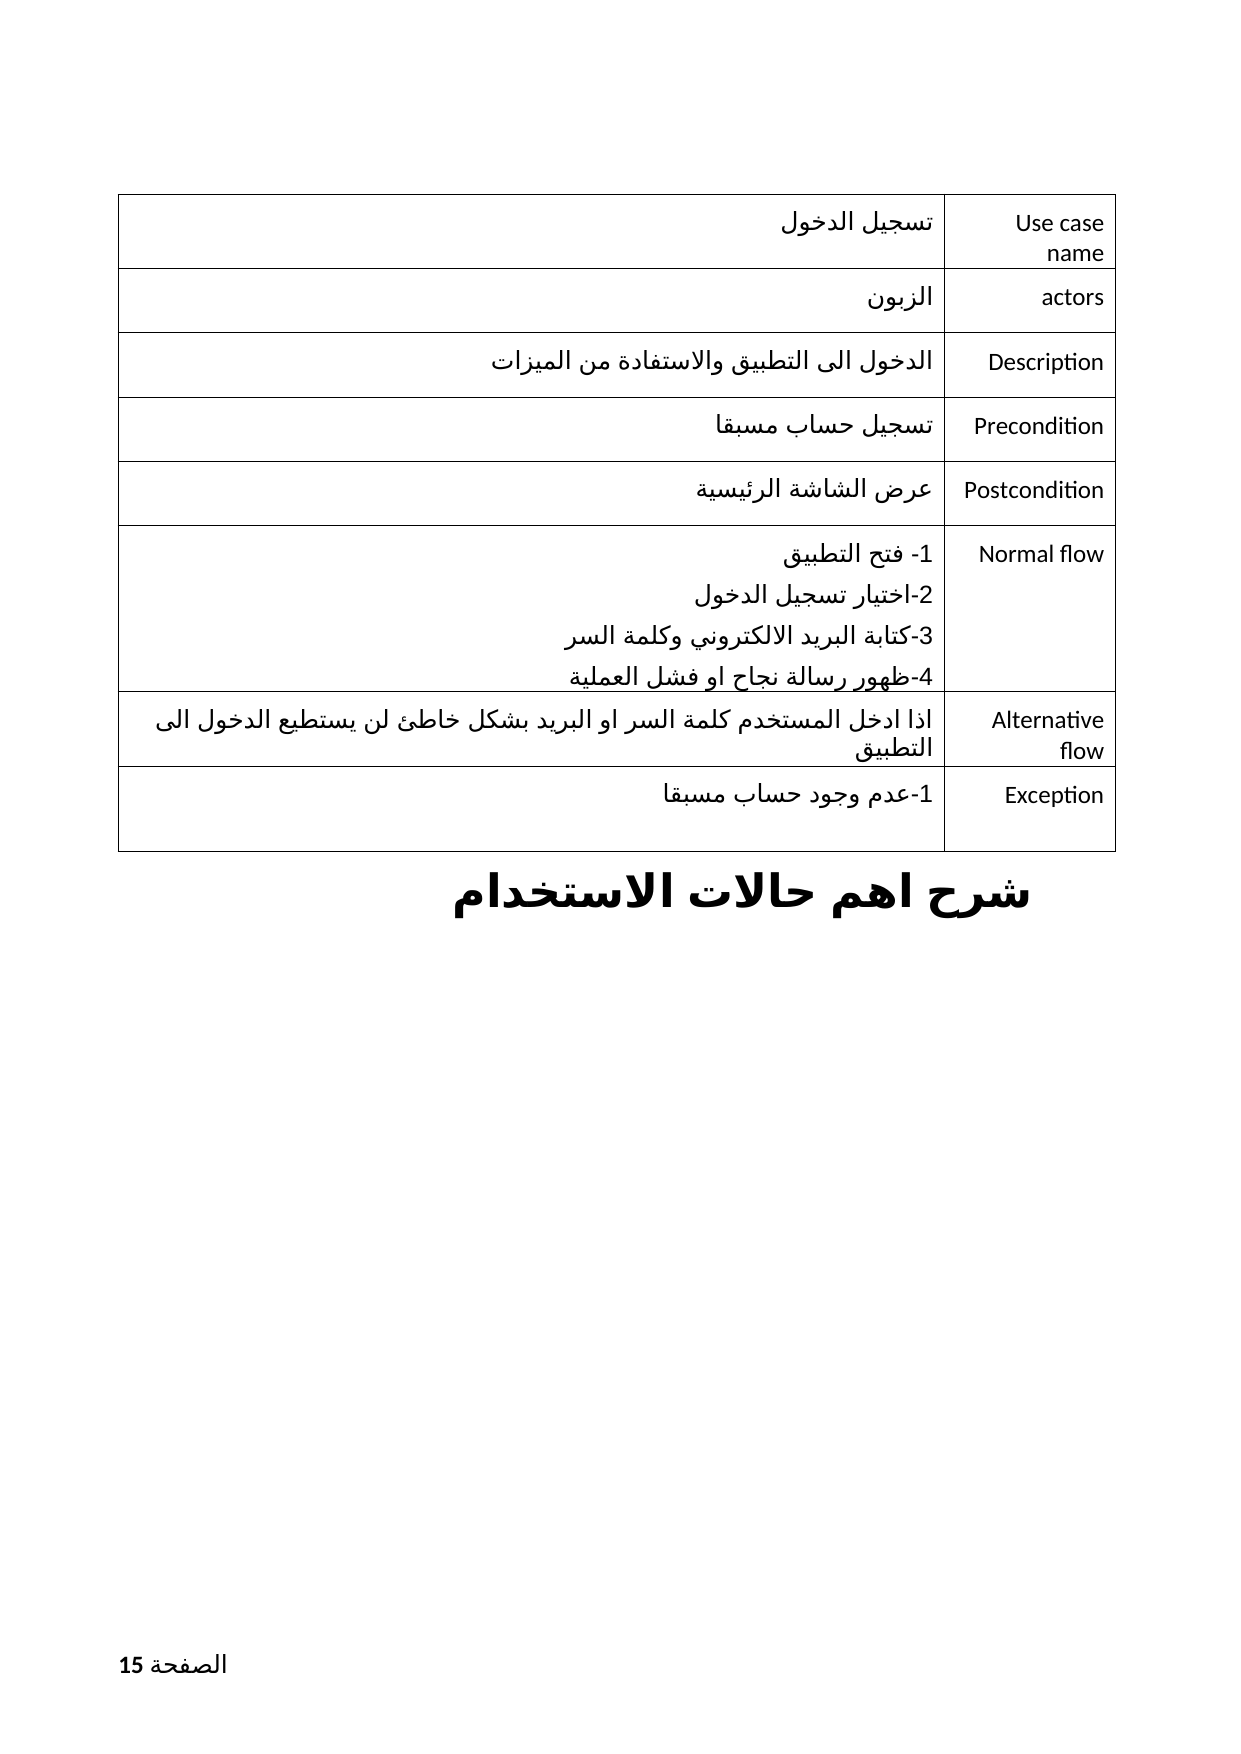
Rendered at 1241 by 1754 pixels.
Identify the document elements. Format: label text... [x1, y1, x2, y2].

table_header تسجيل الدخول [119, 195, 944, 268]
table_cell Description [945, 333, 1115, 397]
table_cell اذا ادخل المستخدم كلمة السر او البريد بشكل خاطئ لن يستطيع الدخول الى التطبيق [119, 692, 944, 766]
table_cell الدخول الى التطبيق والاستفادة من الميزات [119, 333, 944, 397]
table_cell actors [945, 269, 1115, 332]
table_cell 1-عدم وجود حساب مسبقا [119, 767, 944, 851]
table_cell Postcondition [945, 462, 1115, 525]
text شرح اهم حالات الاستخدام [118, 864, 1033, 917]
table_cell Exception [945, 767, 1115, 851]
table_header Use case name [945, 195, 1115, 268]
table_cell الزبون [119, 269, 944, 332]
table_cell Normal flow [945, 526, 1115, 691]
table_cell تسجيل حساب مسبقا [119, 398, 944, 461]
table_cell Precondition [945, 398, 1115, 461]
table_cell عرض الشاشة الرئيسية [119, 462, 944, 525]
table_cell 1- فتح التطبيق 2-اختيار تسجيل الدخول 3-كتابة البريد الالكتروني وكلمة السر 4-ظهور رسالة نجاح او فشل العملية [119, 526, 944, 691]
table_cell Alternative flow [945, 692, 1115, 766]
